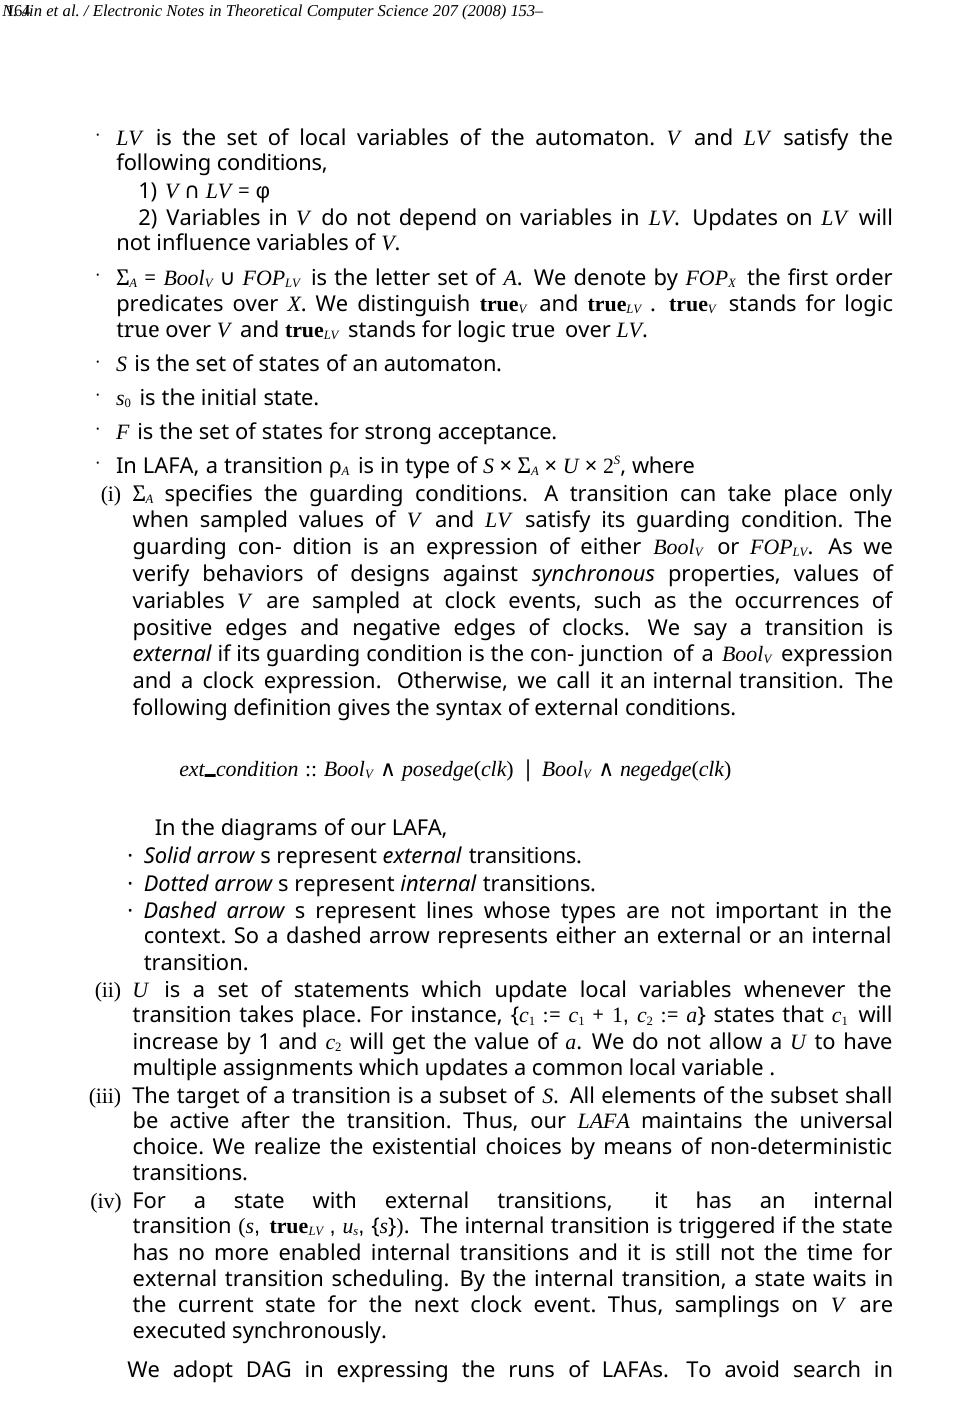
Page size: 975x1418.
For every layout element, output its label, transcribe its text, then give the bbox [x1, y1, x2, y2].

list Dotted arrow s represent internal transitions. [127, 869, 906, 897]
list U is a set of statements which update local variables whenever the transition takes place. For instance, {c1 := c1 + 1, c2 := a} states that c1 will increase by 1 and c2 will get the value of a. We do not allow a U to have multiple assignments which updates a common local variable . [94, 977, 893, 1082]
list F is the set of states for strong acceptance. [96, 416, 906, 446]
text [94, 1356, 893, 1382]
list ΣA = BoolV ∪ FOPLV is the letter set of A. We denote by FOPX the first order predicates over X. We distinguish trueV and trueLV . trueV stands for logic true over V and trueLV stands for logic true over LV. [96, 265, 893, 343]
list Dashed arrow s represent lines whose types are not important in the context. So a dashed arrow represents either an external or an internal transition. [127, 898, 892, 977]
list For a state with external transitions, it has an internal transition (s, trueLV , us, {s}). The internal transition is triggered if the state has no more enabled internal transitions and it is still not the time for external transition scheduling. By the internal transition, a state waits in the current state for the next clock event. Thus, samplings on V are executed synchronously. [90, 1188, 893, 1345]
list The target of a transition is a subset of S. All elements of the subset shall be active after the transition. Thus, our LAFA maintains the universal choice. We realize the existential choices by means of non-deterministic transitions. [88, 1082, 893, 1187]
list ΣA specifies the guarding conditions. A transition can take place only when sampled values of V and LV satisfy its guarding condition. The guarding con- dition is an expression of either BoolV or FOPLV. As we verify behaviors of designs against synchronous properties, values of variables V are sampled at clock events, such as the occurrences of positive edges and negative edges of clocks. We say a transition is external if its guarding condition is the con- junction of a BoolV expression and a clock expression. Otherwise, we call it an internal transition. The following definition gives the syntax of external conditions. [101, 480, 893, 722]
list V ∩ LV = φ [138, 177, 906, 204]
list s0 is the initial state. [96, 382, 906, 412]
list In LAFA, a transition ρA is in type of S × ΣA × U × 2S, where [96, 450, 906, 479]
list S is the set of states of an automaton. [96, 348, 906, 378]
text In the diagrams of our LAFA, [154, 812, 906, 841]
text extcondition :: BoolV ∧ posedge(clk) | BoolV ∧ negedge(clk) [179, 753, 906, 783]
list LV is the set of local variables of the automaton. V and LV satisfy the following conditions, [96, 124, 893, 177]
list Solid arrow s represent external transitions. [127, 841, 906, 869]
list Variables in V do not depend on variables in LV. Updates on LV will not influence variables of V. [116, 205, 893, 257]
